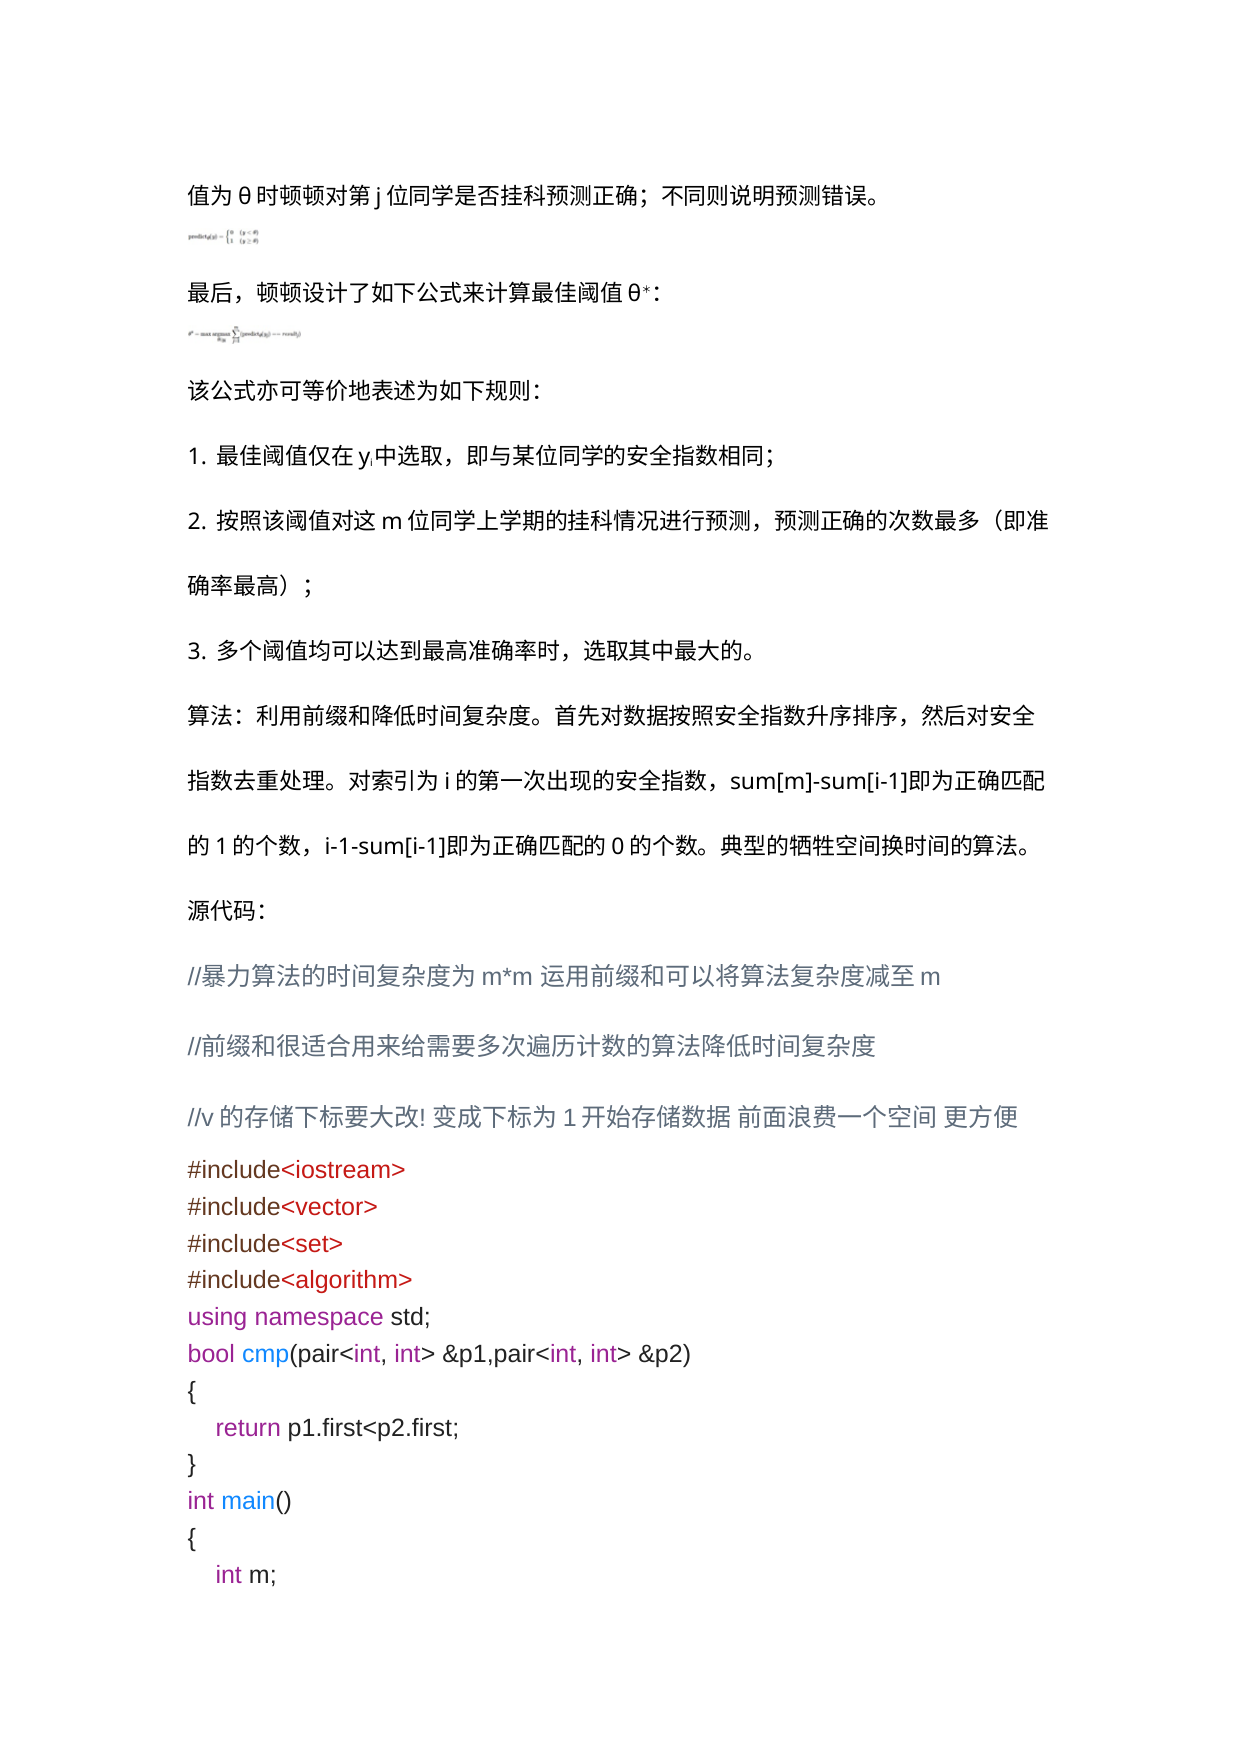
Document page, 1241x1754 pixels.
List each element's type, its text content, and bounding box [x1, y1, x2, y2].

text int main() [187, 1484, 1053, 1517]
text 2. 按照该阈值对这m位同学上学期的挂科情况进行预测，预测正确的次数最多（即准确率最高）； [187, 487, 1053, 617]
text 源代码： [187, 877, 1053, 942]
text } [187, 1447, 1053, 1480]
text bool cmp(pair<int, int> &p1,pair<int, int> &p2) [187, 1337, 1053, 1369]
picture [187, 325, 302, 345]
text { [187, 1521, 1053, 1553]
text return p1.first<p2.first; [187, 1411, 1053, 1443]
text 最后，顿顿设计了如下公式来计算最佳阈值θ＊： [187, 259, 1053, 324]
text { [187, 1374, 1053, 1406]
text #include<set> [187, 1227, 1053, 1259]
text 该公式亦可等价地表述为如下规则： [187, 357, 1053, 422]
text using namespace std; [187, 1300, 1053, 1333]
text 1. 最佳阈值仅在yi中选取，即与某位同学的安全指数相同； [187, 422, 1053, 487]
text //暴力算法的时间复杂度为m*m 运用前缀和可以将算法复杂度减至m [187, 942, 1053, 1007]
text //前缀和很适合用来给需要多次遍历计数的算法降低时间复杂度 [187, 1012, 1053, 1077]
text #include<iostream> [187, 1153, 1053, 1186]
text //v的存储下标要大改! 变成下标为1开始存储数据 前面浪费一个空间 更方便 [187, 1083, 1053, 1148]
text #include<vector> [187, 1190, 1053, 1222]
text #include<algorithm> [187, 1263, 1053, 1296]
picture [187, 228, 261, 246]
text 3. 多个阈值均可以达到最高准确率时，选取其中最大的。 [187, 617, 1053, 682]
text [187, 162, 1053, 227]
text 算法：利用前缀和降低时间复杂度。首先对数据按照安全指数升序排序，然后对安全指数去重处理。对索引为i的第一次出现的安全指数，sum[m]-sum[i-1]即为正确匹配的1的个数，i-1-sum[i-1]即为正确匹配的0的个数。典型的牺牲空间换时间的算法。 [187, 682, 1053, 877]
text int m; [187, 1558, 1053, 1590]
